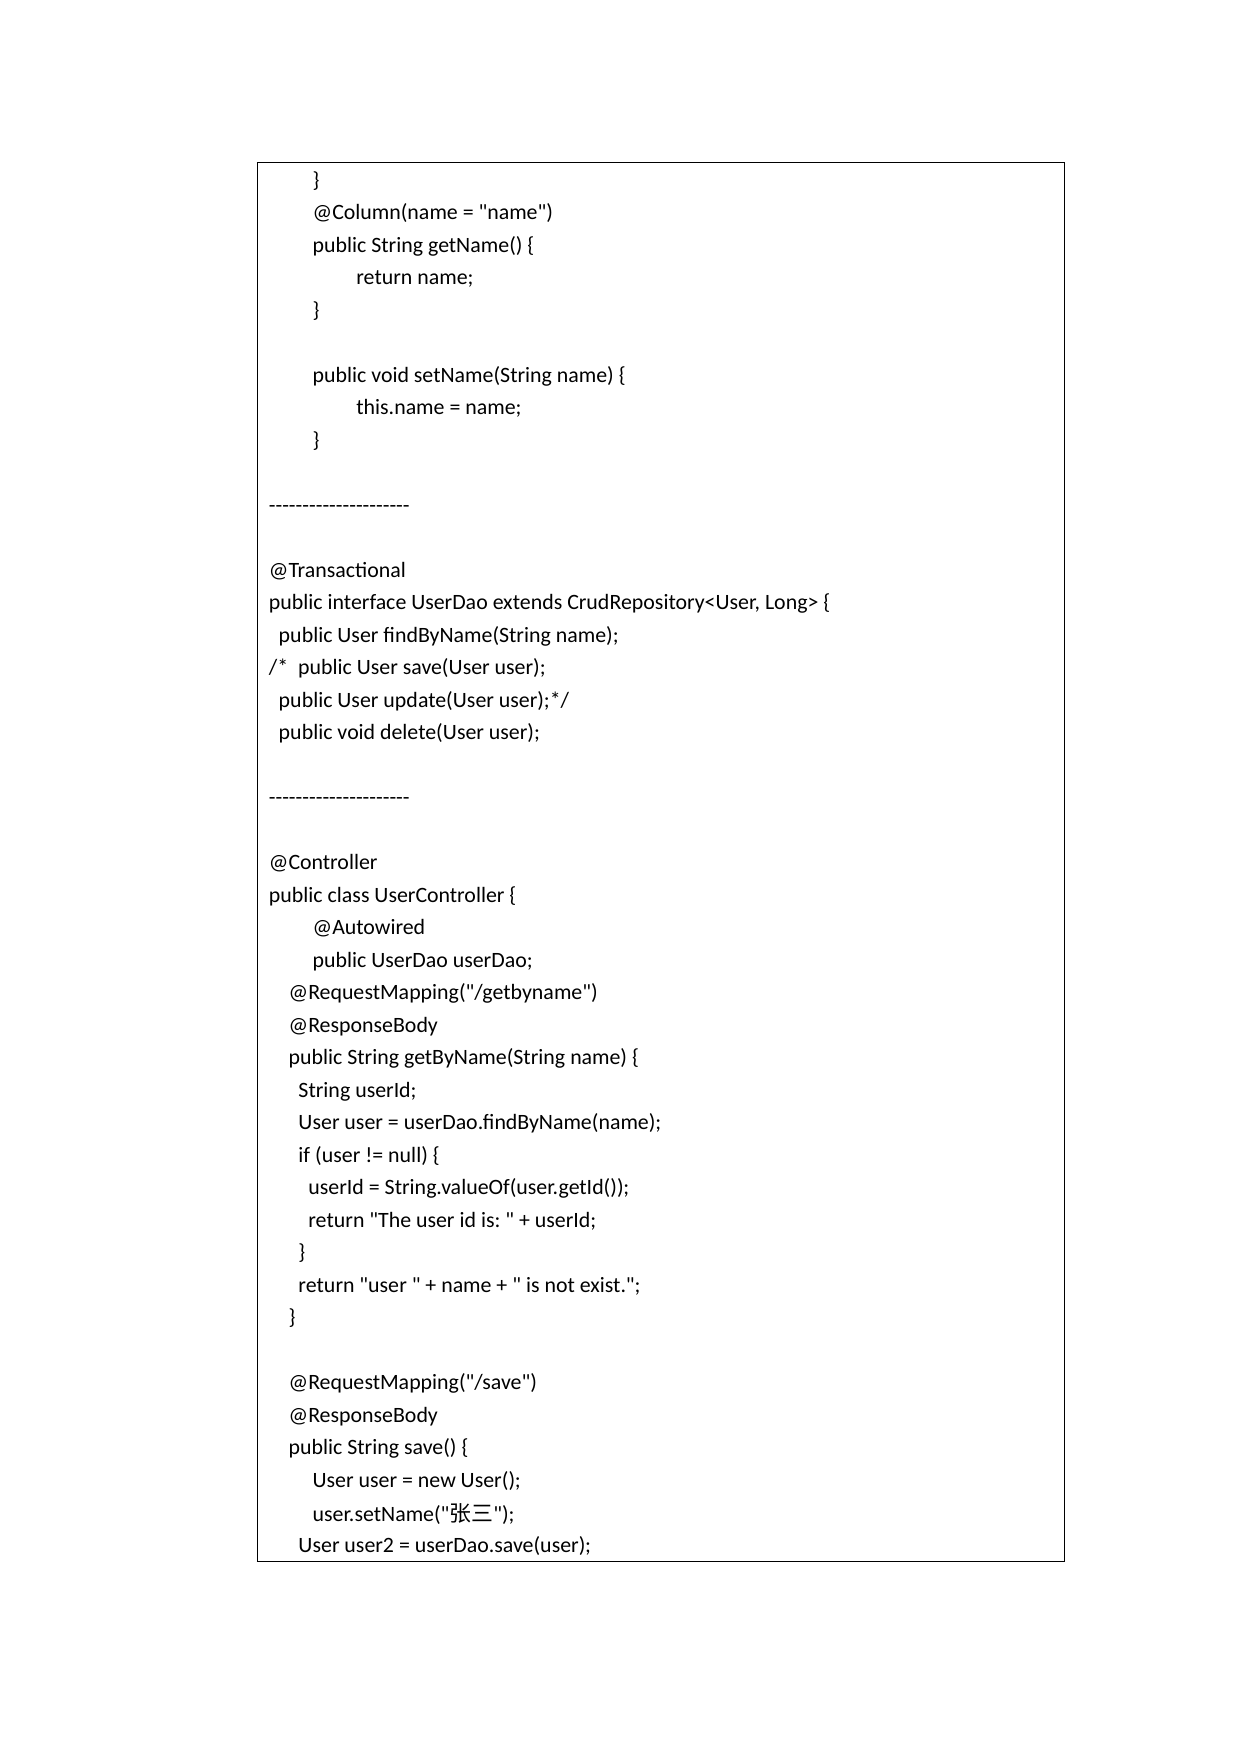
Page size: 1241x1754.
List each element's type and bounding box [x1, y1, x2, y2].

table_header [258, 163, 1064, 1561]
